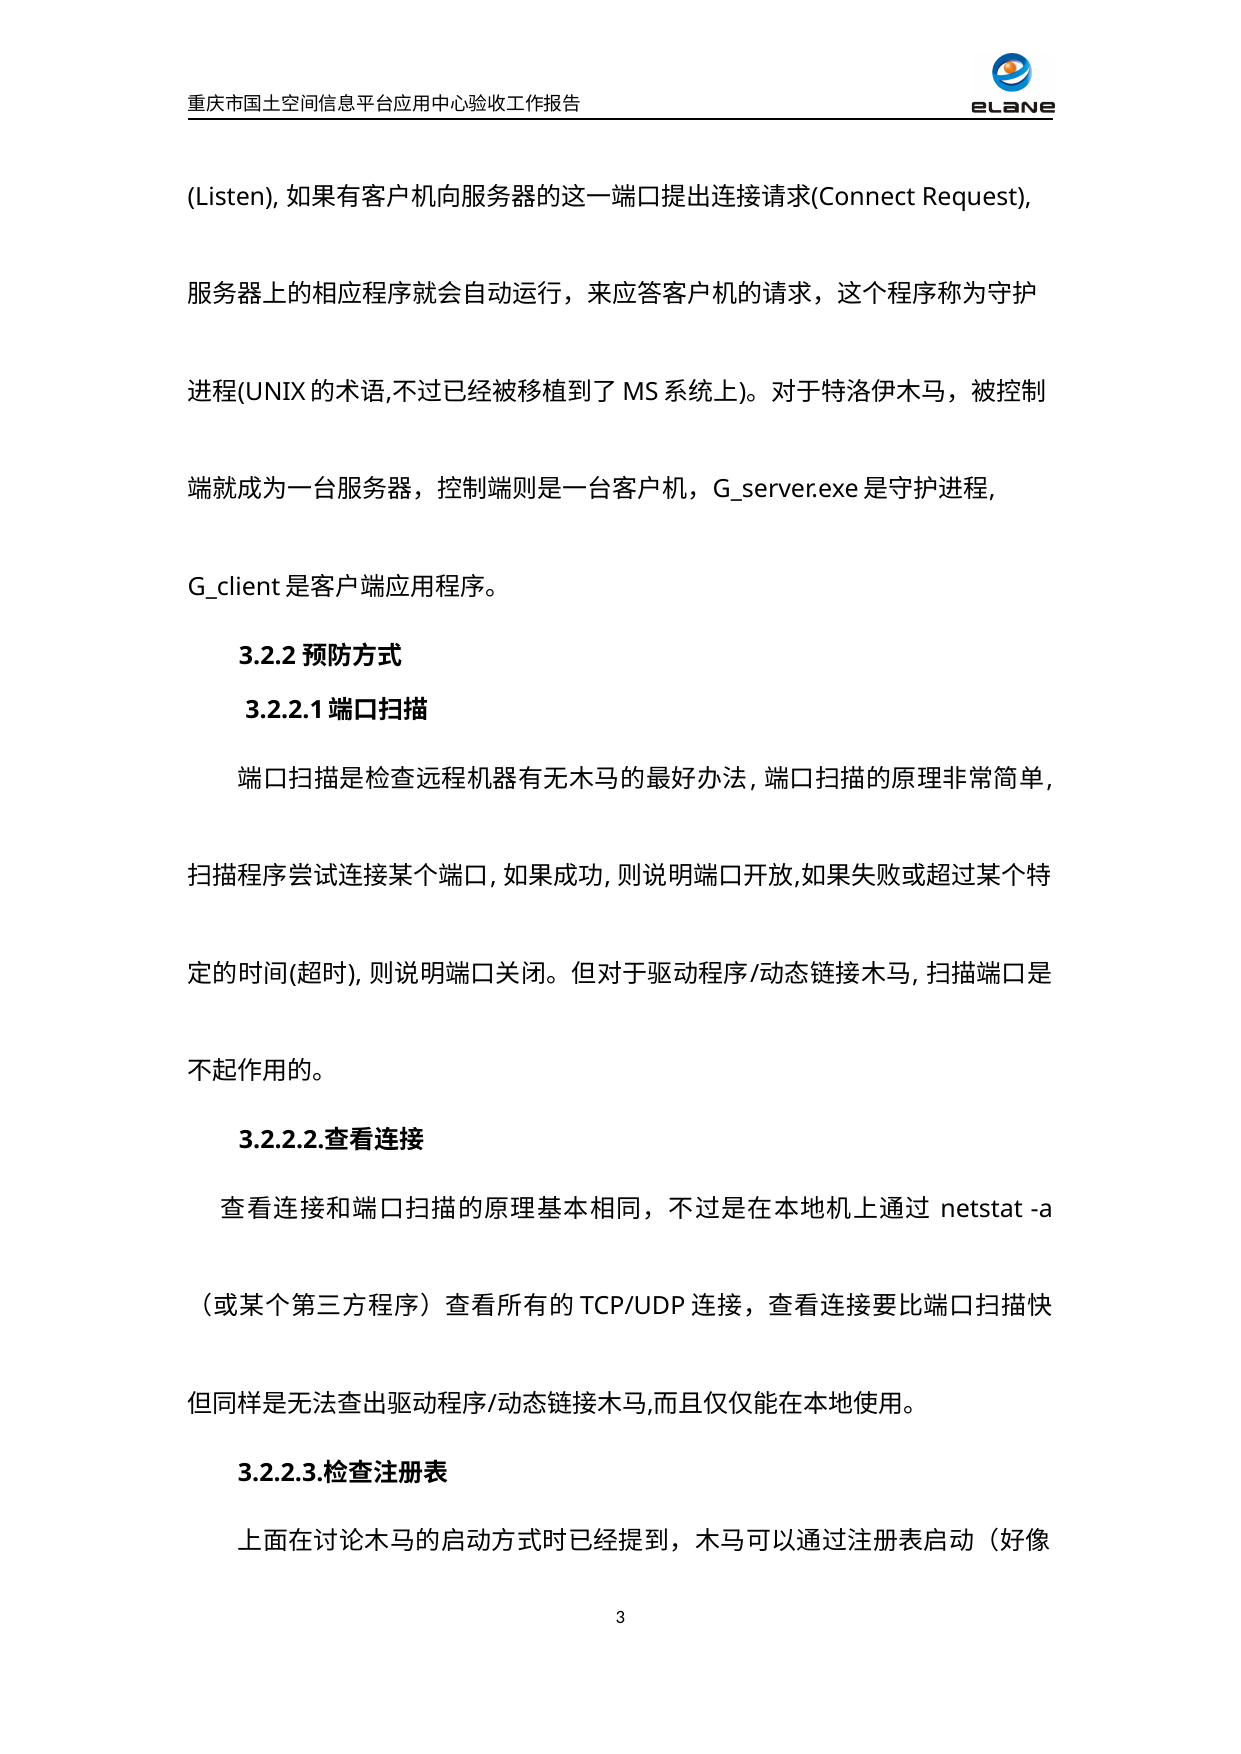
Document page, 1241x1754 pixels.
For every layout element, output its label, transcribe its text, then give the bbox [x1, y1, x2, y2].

text 端口扫描是检查远程机器有无木马的最好办法, 端口扫描的原理非常简单, 扫描程序尝试连接某个端口, 如果成功, 则说明端口开放,如果失败或超过某个特定的时间(超时), 则说明端口关闭。但对于驱动程序/动态链接木马, 扫描端口是不起作用的。 [187, 744, 1053, 1101]
text 3.2.2 预防方式 [187, 635, 1053, 671]
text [187, 162, 1053, 617]
picture [971, 53, 1055, 113]
text 查看连接和端口扫描的原理基本相同，不过是在本地机上通过netstat -a（或某个第三方程序）查看所有的TCP/UDP连接，查看连接要比端口扫描快，但同样是无法查出驱动程序/动态链接木马,而且仅仅能在本地使用。 [187, 1174, 1053, 1434]
text 3.2.2.2.查看连接 [187, 1119, 1053, 1156]
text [187, 1506, 1053, 1571]
text 3.2.2.3.检查注册表 [187, 1452, 1053, 1488]
text 3.2.2.1端口扫描 [187, 689, 1053, 726]
